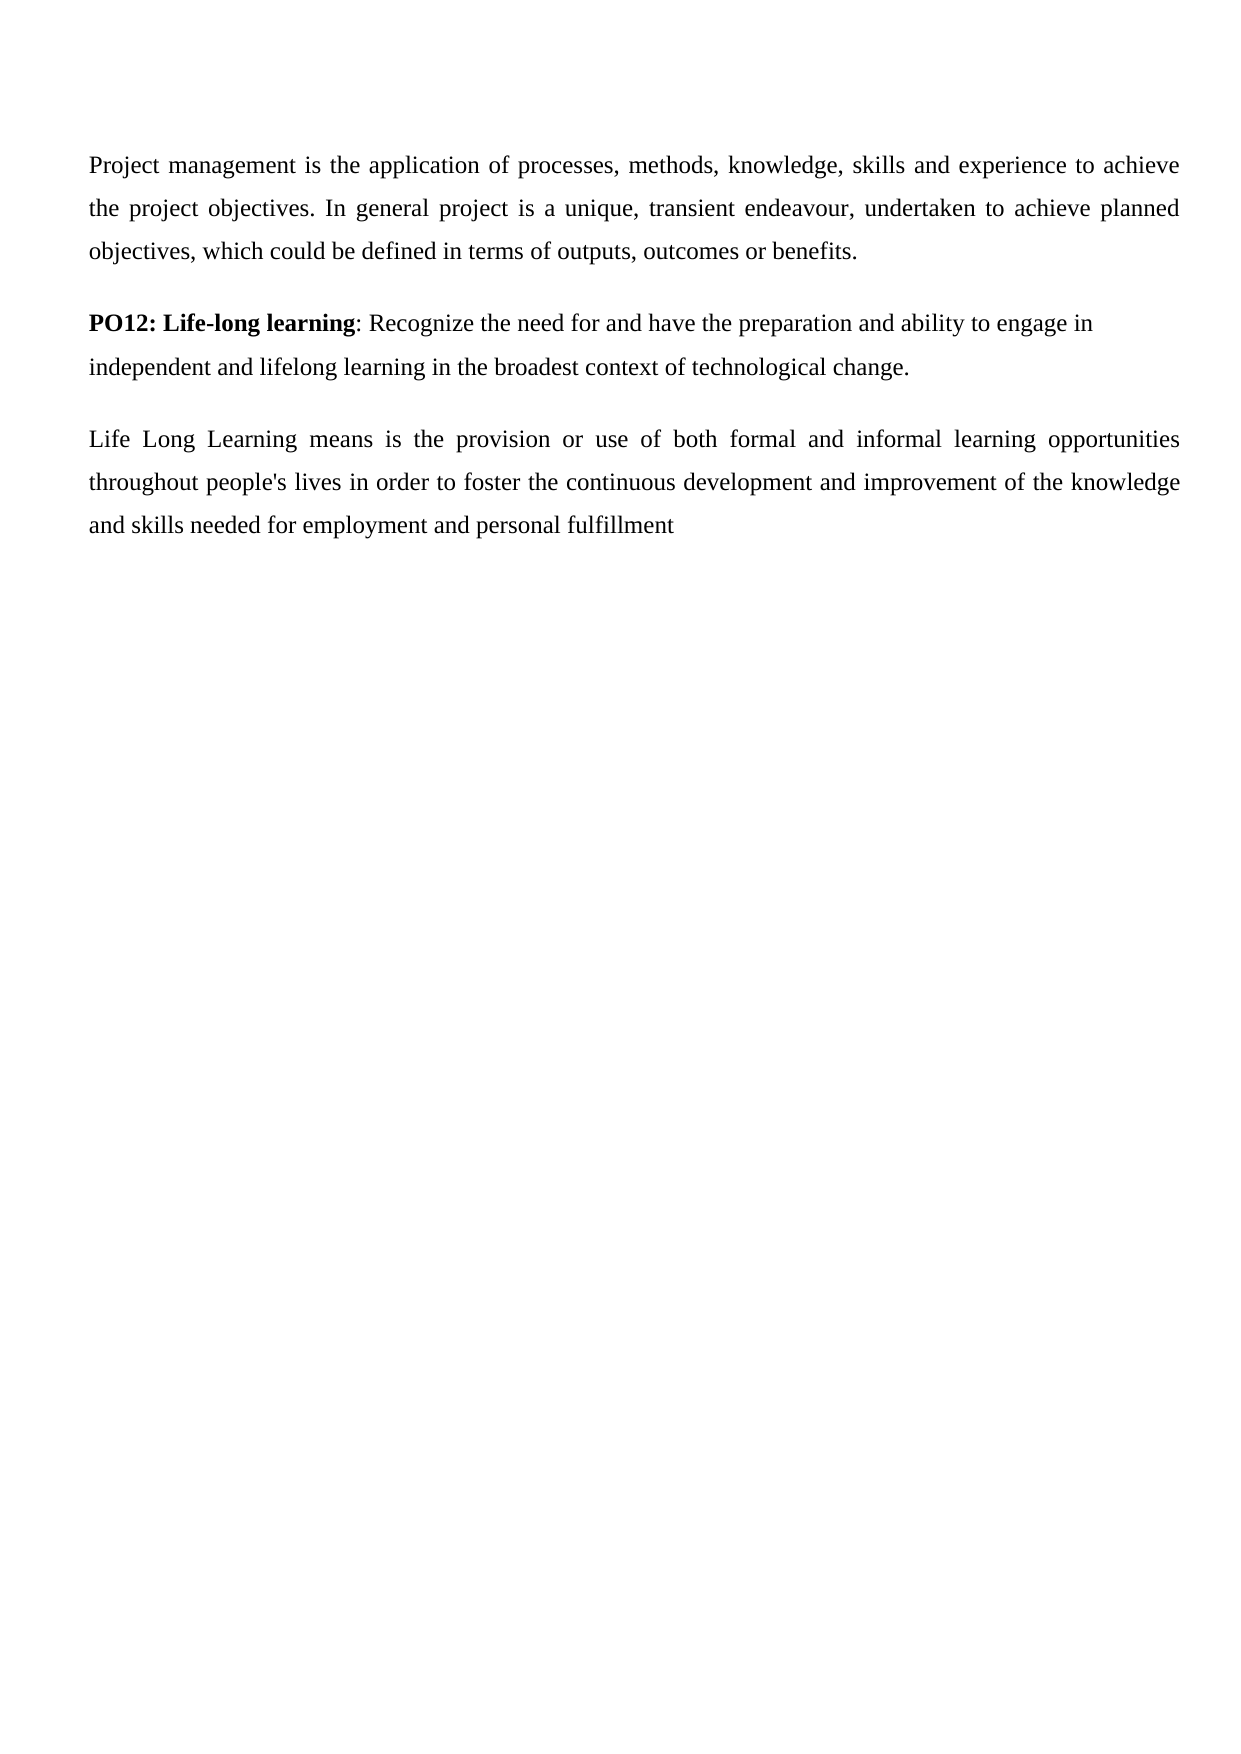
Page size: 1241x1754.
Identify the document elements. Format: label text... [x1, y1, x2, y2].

text Life Long Learning means is the provision or use of both formal and informal learning opportunities throughout people's lives in order to foster the continuous development and improvement of the knowledge and skills needed for employment and personal fulfillment [89, 424, 1181, 539]
text Project management is the application of processes, methods, knowledge, skills and experience to achieve the project objectives. In general project is a unique, transient endeavour, undertaken to achieve planned objectives, which could be defined in terms of outputs, outcomes or benefits. [89, 150, 1181, 265]
text PO12: Life-long learning: Recognize the need for and have the preparation and ability to engage in independent and lifelong learning in the broadest context of technological change. [89, 308, 1181, 380]
